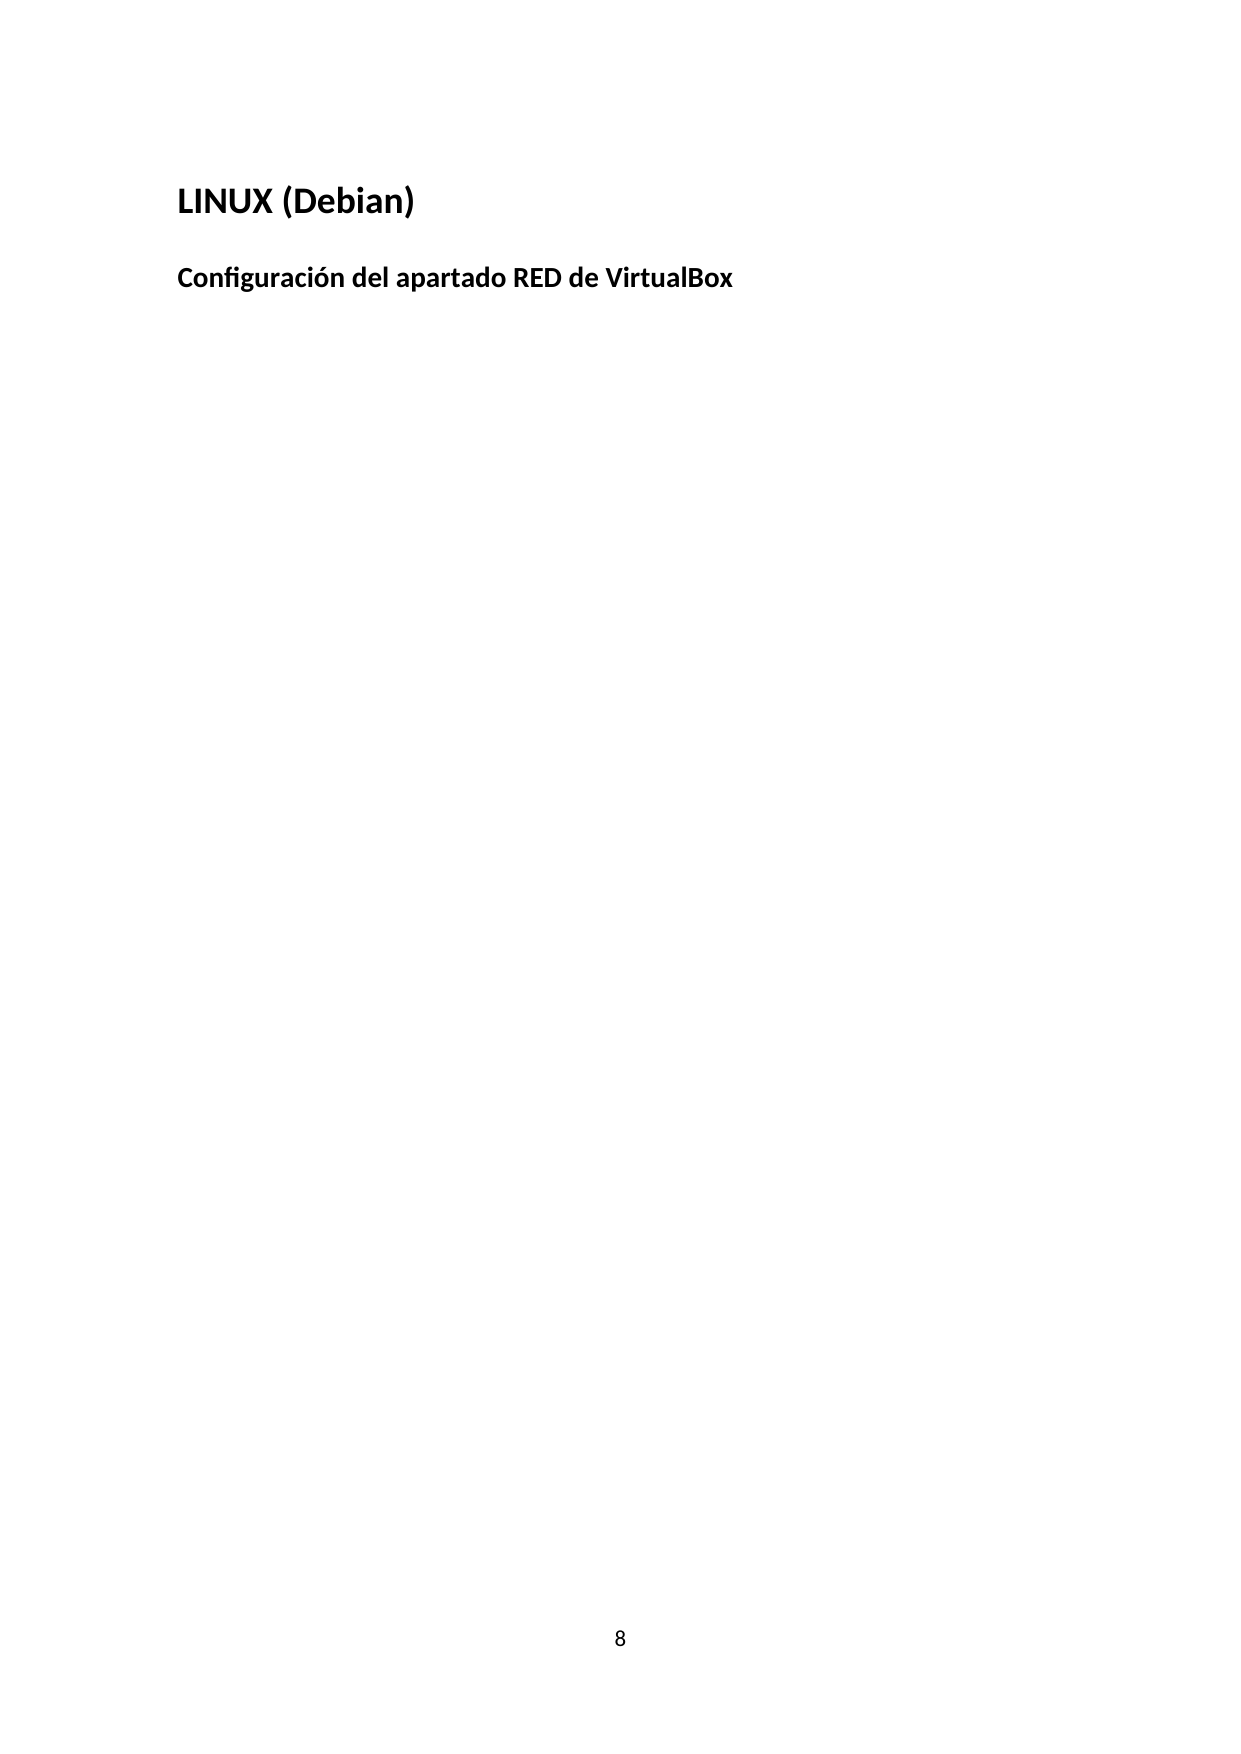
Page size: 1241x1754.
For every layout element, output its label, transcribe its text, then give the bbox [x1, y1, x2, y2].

subtitle Configuración del apartado RED de VirtualBox [177, 259, 1063, 294]
subtitle LINUX (Debian) [177, 177, 1063, 223]
